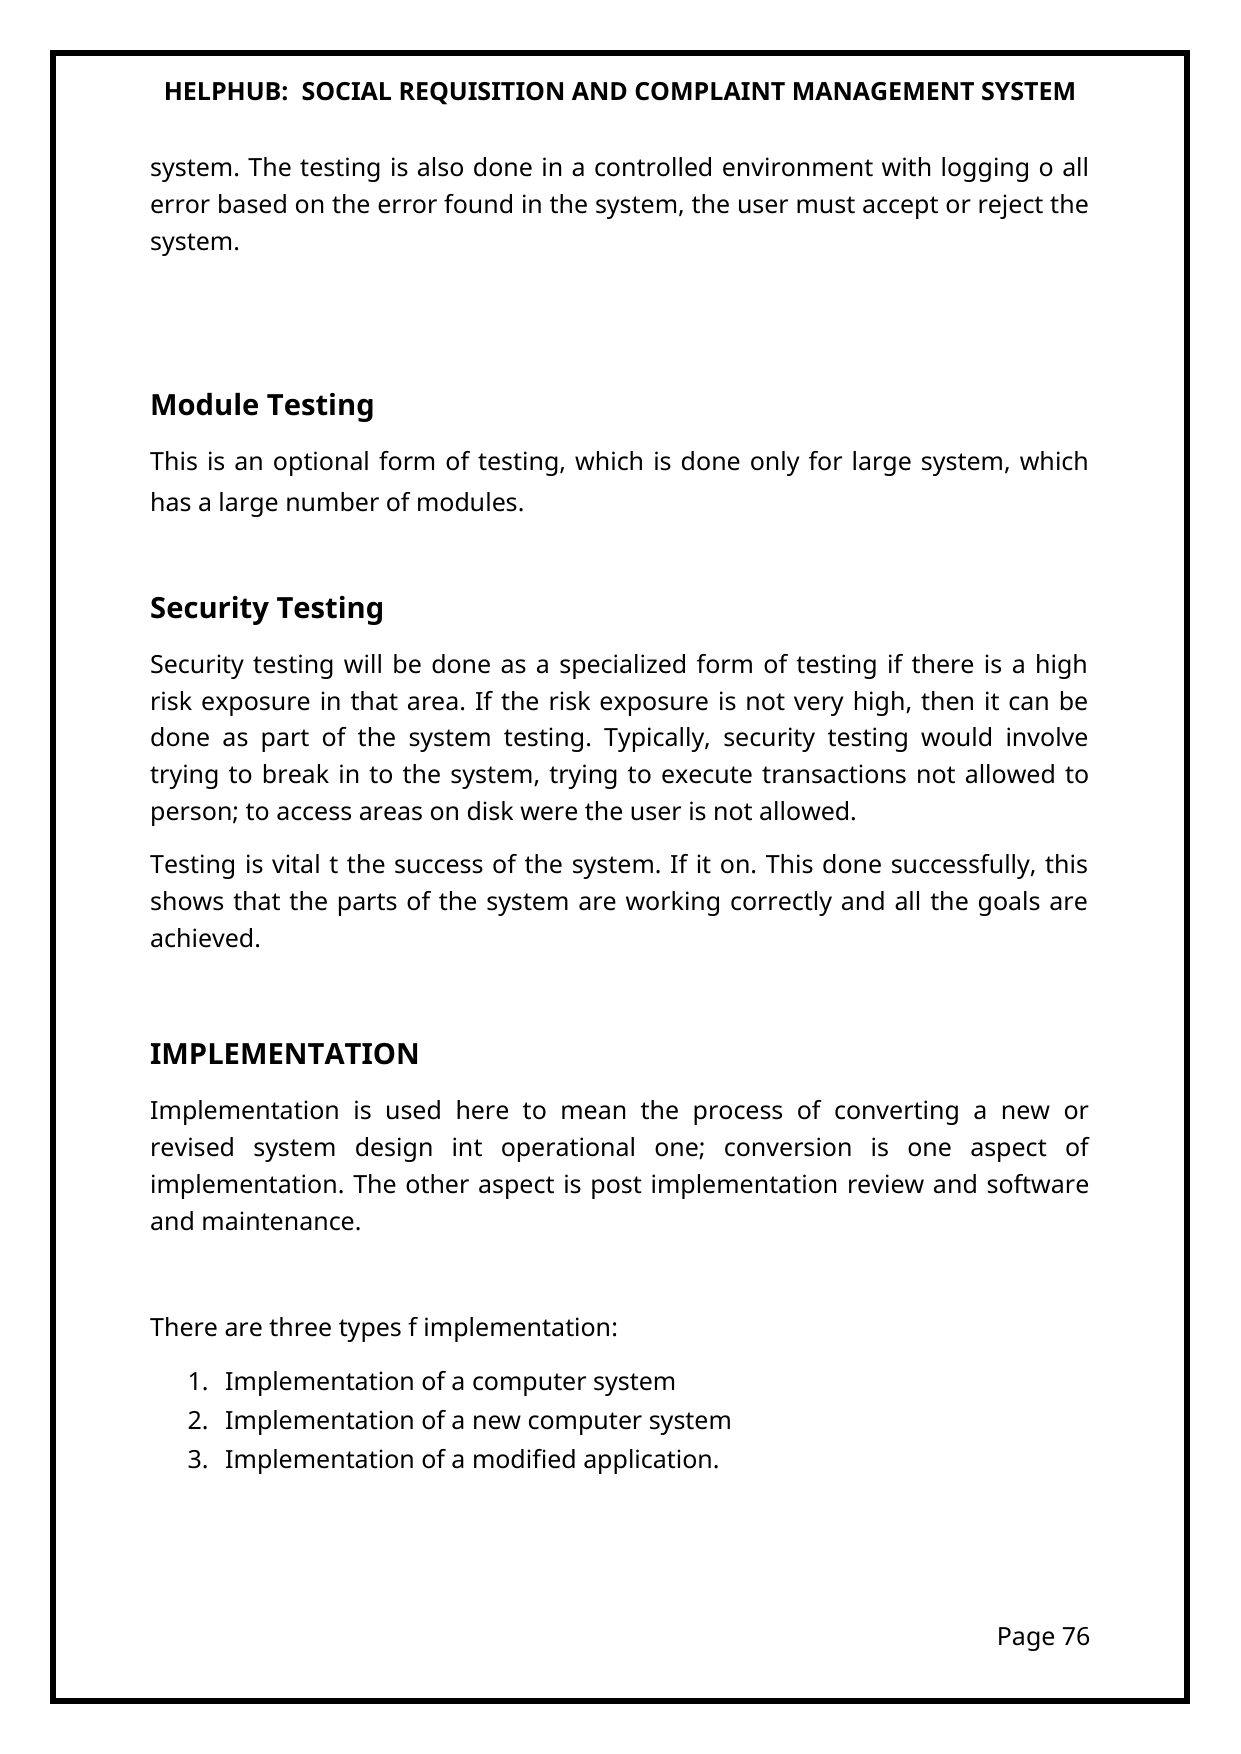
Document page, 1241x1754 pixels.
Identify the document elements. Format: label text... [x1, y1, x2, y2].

text Security Testing [150, 587, 1090, 627]
text This is an optional form of testing, which is done only for large system, which has a large number of modules. [150, 443, 1090, 520]
text There are three types f implementation: [150, 1310, 1090, 1344]
text Security testing will be done as a specialized form of testing if there is a high risk exposure in that area. If the risk exposure is not very high, then it can be done as part of the system testing. Typically, security testing would involve trying to break in to the system, trying to execute transactions not allowed to person; to access areas on disk were the user is not allowed. [150, 646, 1090, 827]
text Testing is vital t the success of the system. If it on. This done successfully, this shows that the parts of the system are working correctly and all the goals are achieved. [150, 847, 1090, 954]
text Implementation is used here to mean the process of converting a new or revised system design int operational one; conversion is one aspect of implementation. The other aspect is post implementation review and software and maintenance. [150, 1093, 1090, 1237]
list Implementation of a computer system [187, 1363, 1090, 1397]
list Implementation of a modified application. [187, 1442, 1090, 1476]
list Implementation of a new computer system [187, 1403, 1090, 1437]
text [150, 150, 1090, 258]
text Module Testing [150, 384, 1090, 423]
text IMPLEMENTATION [150, 1033, 1090, 1073]
